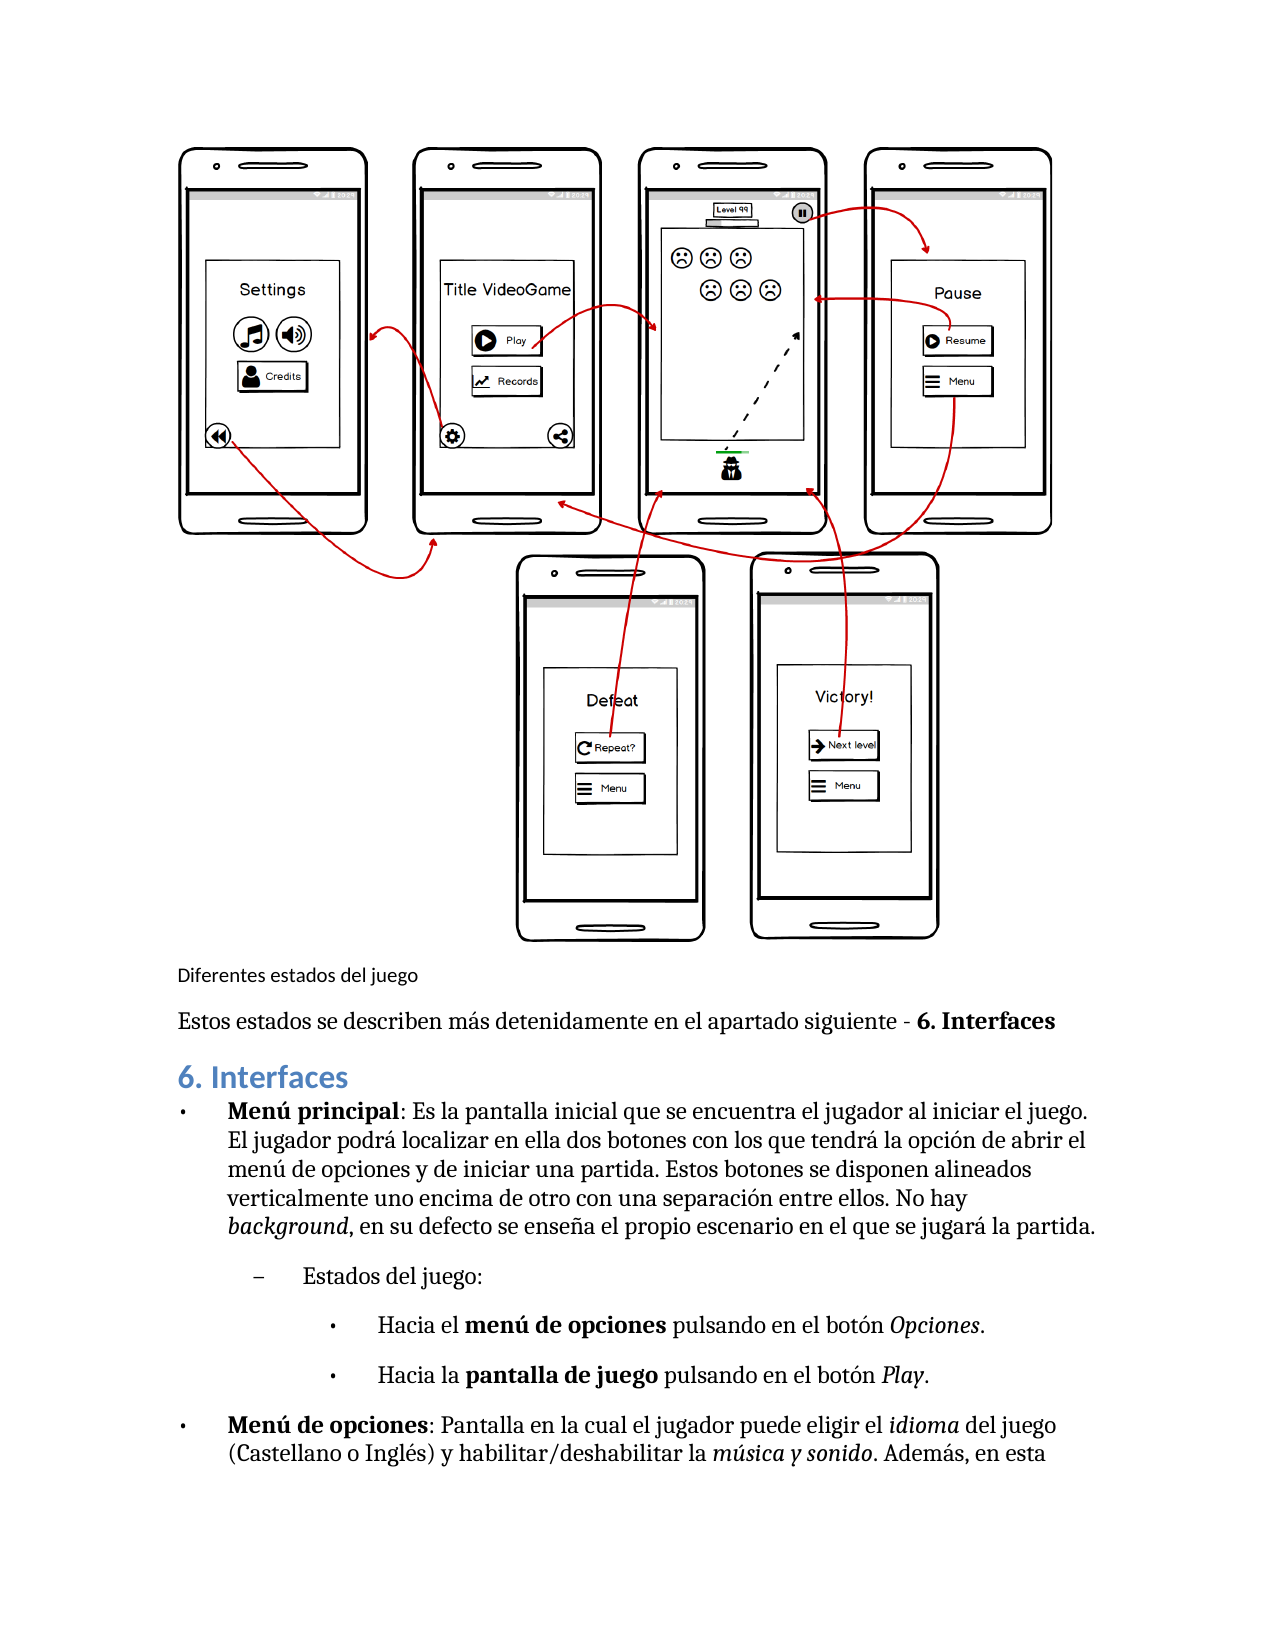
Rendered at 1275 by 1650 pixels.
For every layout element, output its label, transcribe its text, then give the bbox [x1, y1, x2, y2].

list Menú principal: Es la pantalla inicial que se encuentra el jugador al iniciar el juego. El jugador podrá localizar en ella dos botones con los que tendrá la opción de abrir el menú de opciones y de iniciar una partida. Estos botones se disponen alineados verticalmente uno encima de otro con una separación entre ellos. No hay background, en su defecto se enseña el propio escenario en el que se jugará la partida. [177, 1097, 1098, 1241]
picture [177, 147, 1053, 942]
list Hacia el menú de opciones pulsando en el botón Opciones. [327, 1311, 1098, 1340]
list Hacia la pantalla de juego pulsando en el botón Play. [327, 1361, 1098, 1390]
subtitle 6. Interfaces [177, 1056, 1098, 1097]
text Diferentes estados del juego [177, 963, 1098, 988]
text Estos estados se describen más detenidamente en el apartado siguiente - 6. Interfaces [177, 1007, 1098, 1036]
list Estados del juego: [252, 1262, 1098, 1291]
